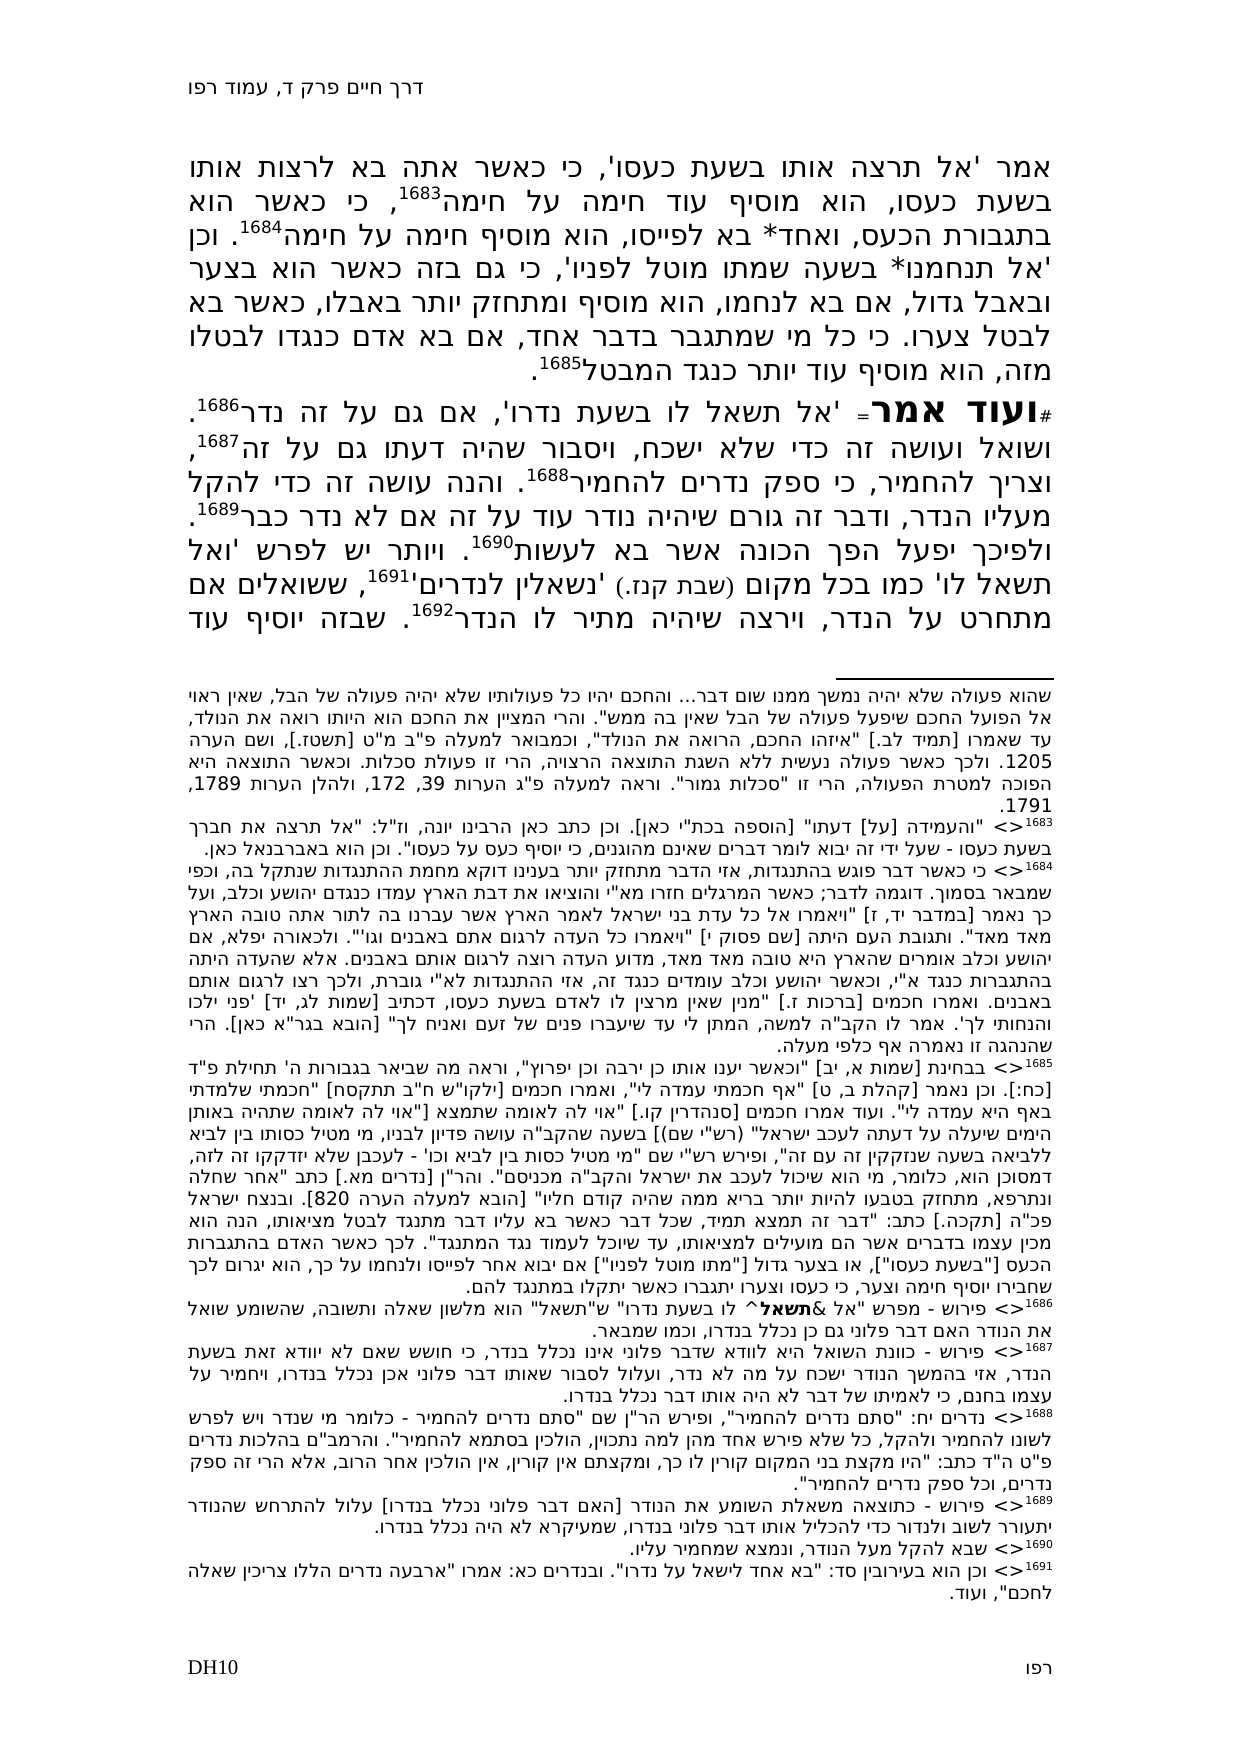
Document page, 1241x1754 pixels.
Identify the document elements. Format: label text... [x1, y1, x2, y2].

text #אל תרצנו= בשעת כעסו וכו'. יש לתמוה מה ענין ארבעה דברים זה לזה. יש לדעת כי אלו ארבעה דברים ענין אחד; שיהיה האדם נזהר שלא יעשה דבר וירצה לתקן, ויבא תקנתו הפך הכונה שהיה רוצה לעשות, שזה סכלות גמור כאשר יביא אותו אל הפך הכונה. ולפיכך אמר 'אל תרצה אותו בשעת כעסו', כי כאשר אתה בא לרצות אותו בשעת כעסו, הוא מוסיף עוד חימה על חימה, כי כאשר הוא בתגבורת הכעס, ואחד* בא לפייסו, הוא מוסיף חימה על חימה. וכן 'אל תנחמנו* בשעה שמתו מוטל לפניו', כי גם בזה כאשר הוא בצער ובאבל גדול, אם בא לנחמו, הוא מוסיף ומתחזק יותר באבלו, כאשר בא לבטל צערו. כי כל מי שמתגבר בדבר אחד, אם בא אדם כנגדו לבטלו מזה, הוא מוסיף עוד יותר כנגד המבטל. [187, 150, 1053, 388]
text #ועוד אמר= 'אל תשאל לו בשעת נדרו', אם גם על זה נדר. ושואל ועושה זה כדי שלא ישכח, ויסבור שהיה דעתו גם על זה, וצריך להחמיר, כי ספק נדרים להחמיר. והנה עושה זה כדי להקל מעליו הנדר, ודבר זה גורם שיהיה נודר עוד על זה אם לא נדר כבר. ולפיכך יפעל הפך הכונה אשר בא לעשות. ויותר יש לפרש 'ואל תשאל לו' כמו בכל מקום (שבת קנז.) 'נשאלין לנדרים', ששואלים אם מתחרט על הנדר, וירצה שיהיה מתיר לו הנדר. שבזה יוסיף עוד כעס, שהוא בא לשאול לו אם מתחרט על הנדר, והוא מתחזק ומוסיף עוד לנדור. [187, 388, 1053, 635]
